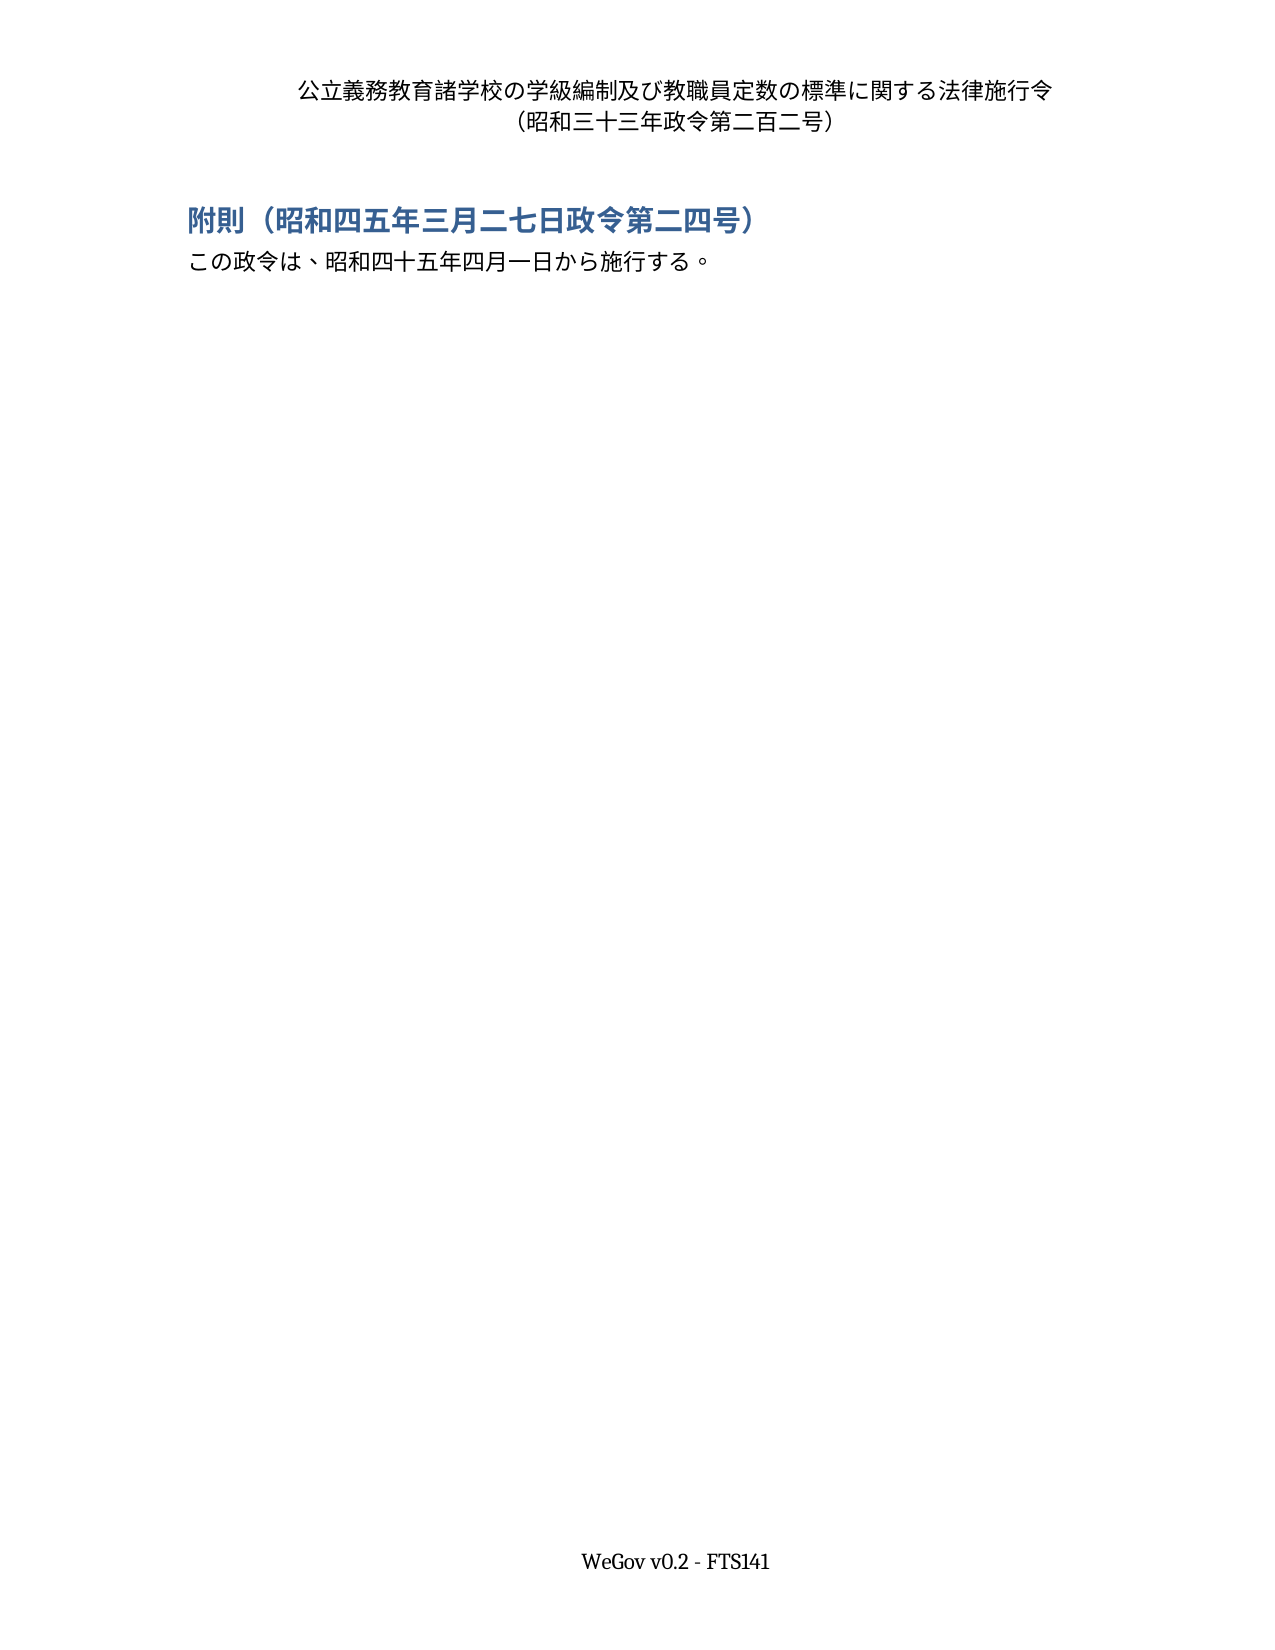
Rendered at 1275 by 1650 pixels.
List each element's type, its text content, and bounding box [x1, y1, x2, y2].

subtitle 附則（昭和四五年三月二七日政令第二四号） [187, 200, 1087, 240]
text この政令は、昭和四十五年四月一日から施行する。 [187, 246, 1087, 277]
